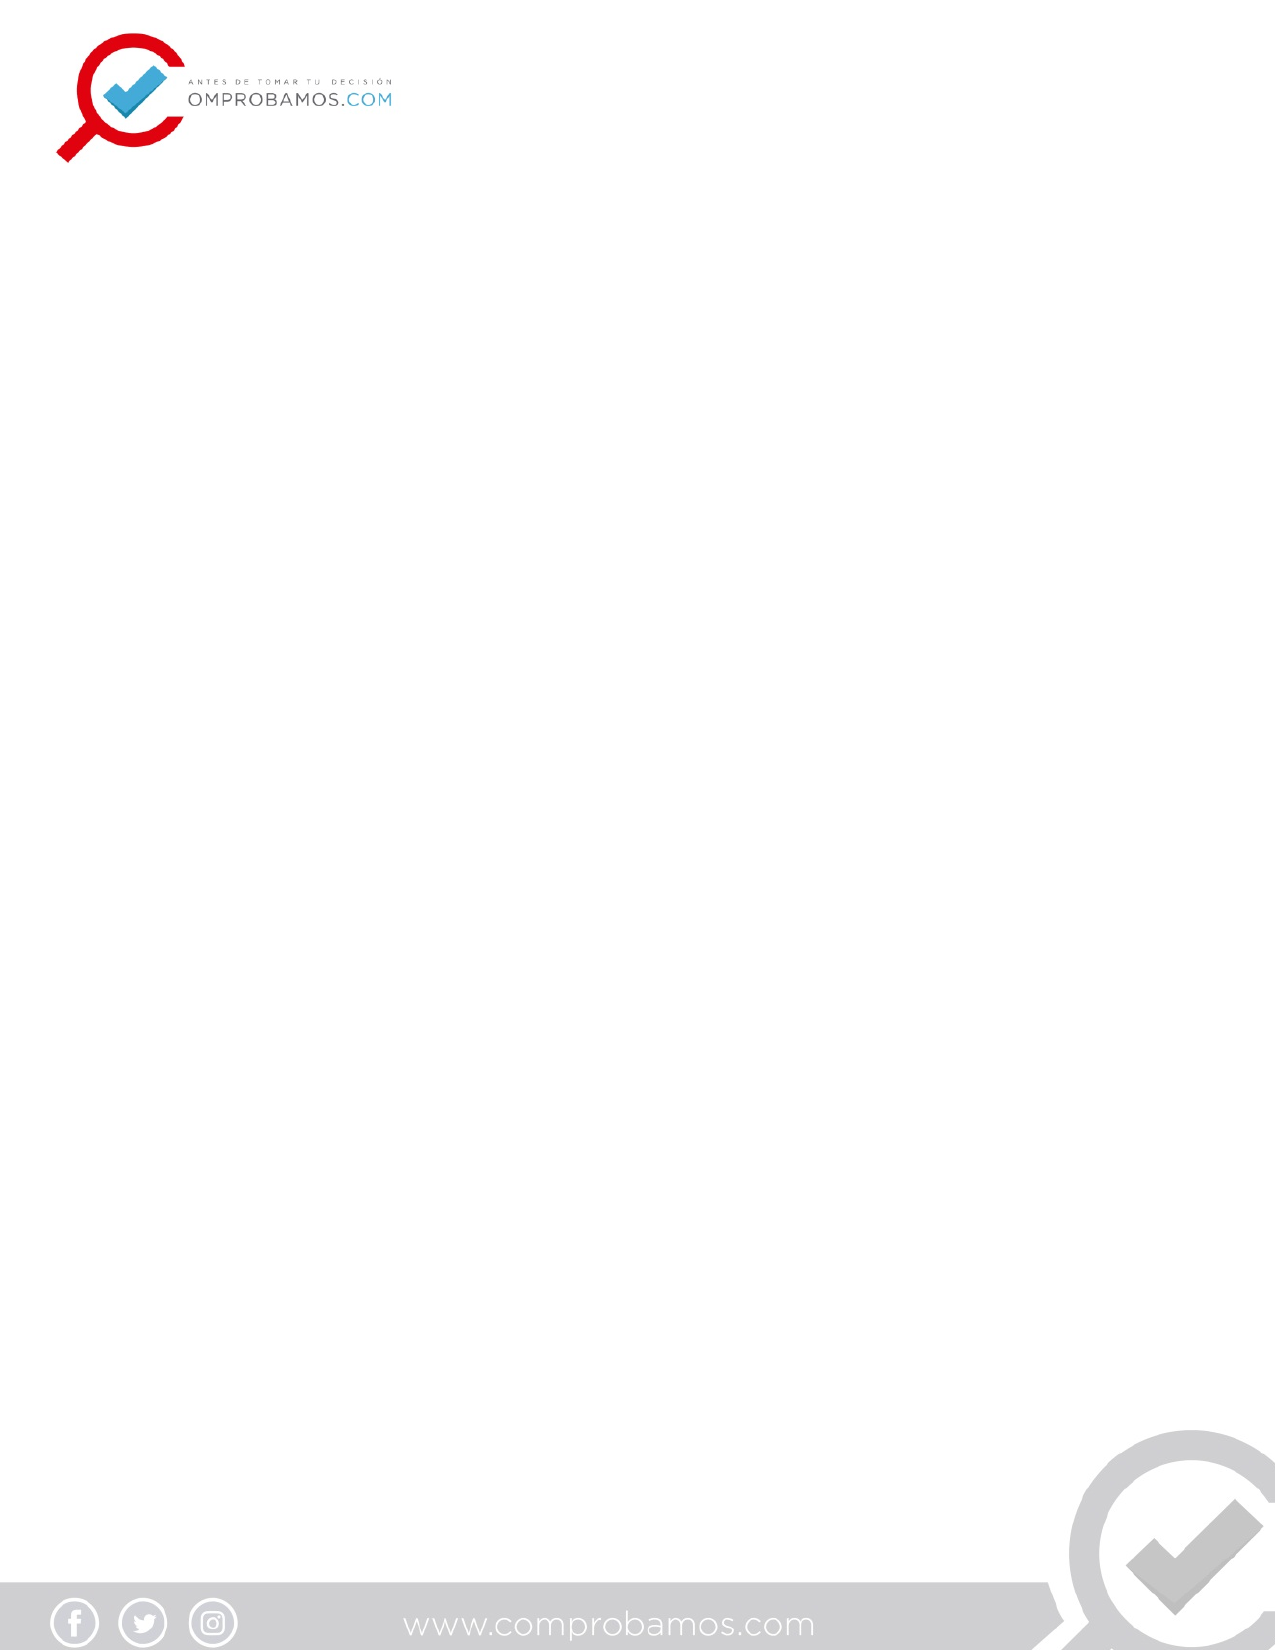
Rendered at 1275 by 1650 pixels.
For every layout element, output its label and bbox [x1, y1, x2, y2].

picture [0, 1429, 1275, 1650]
picture [9, 28, 426, 172]
